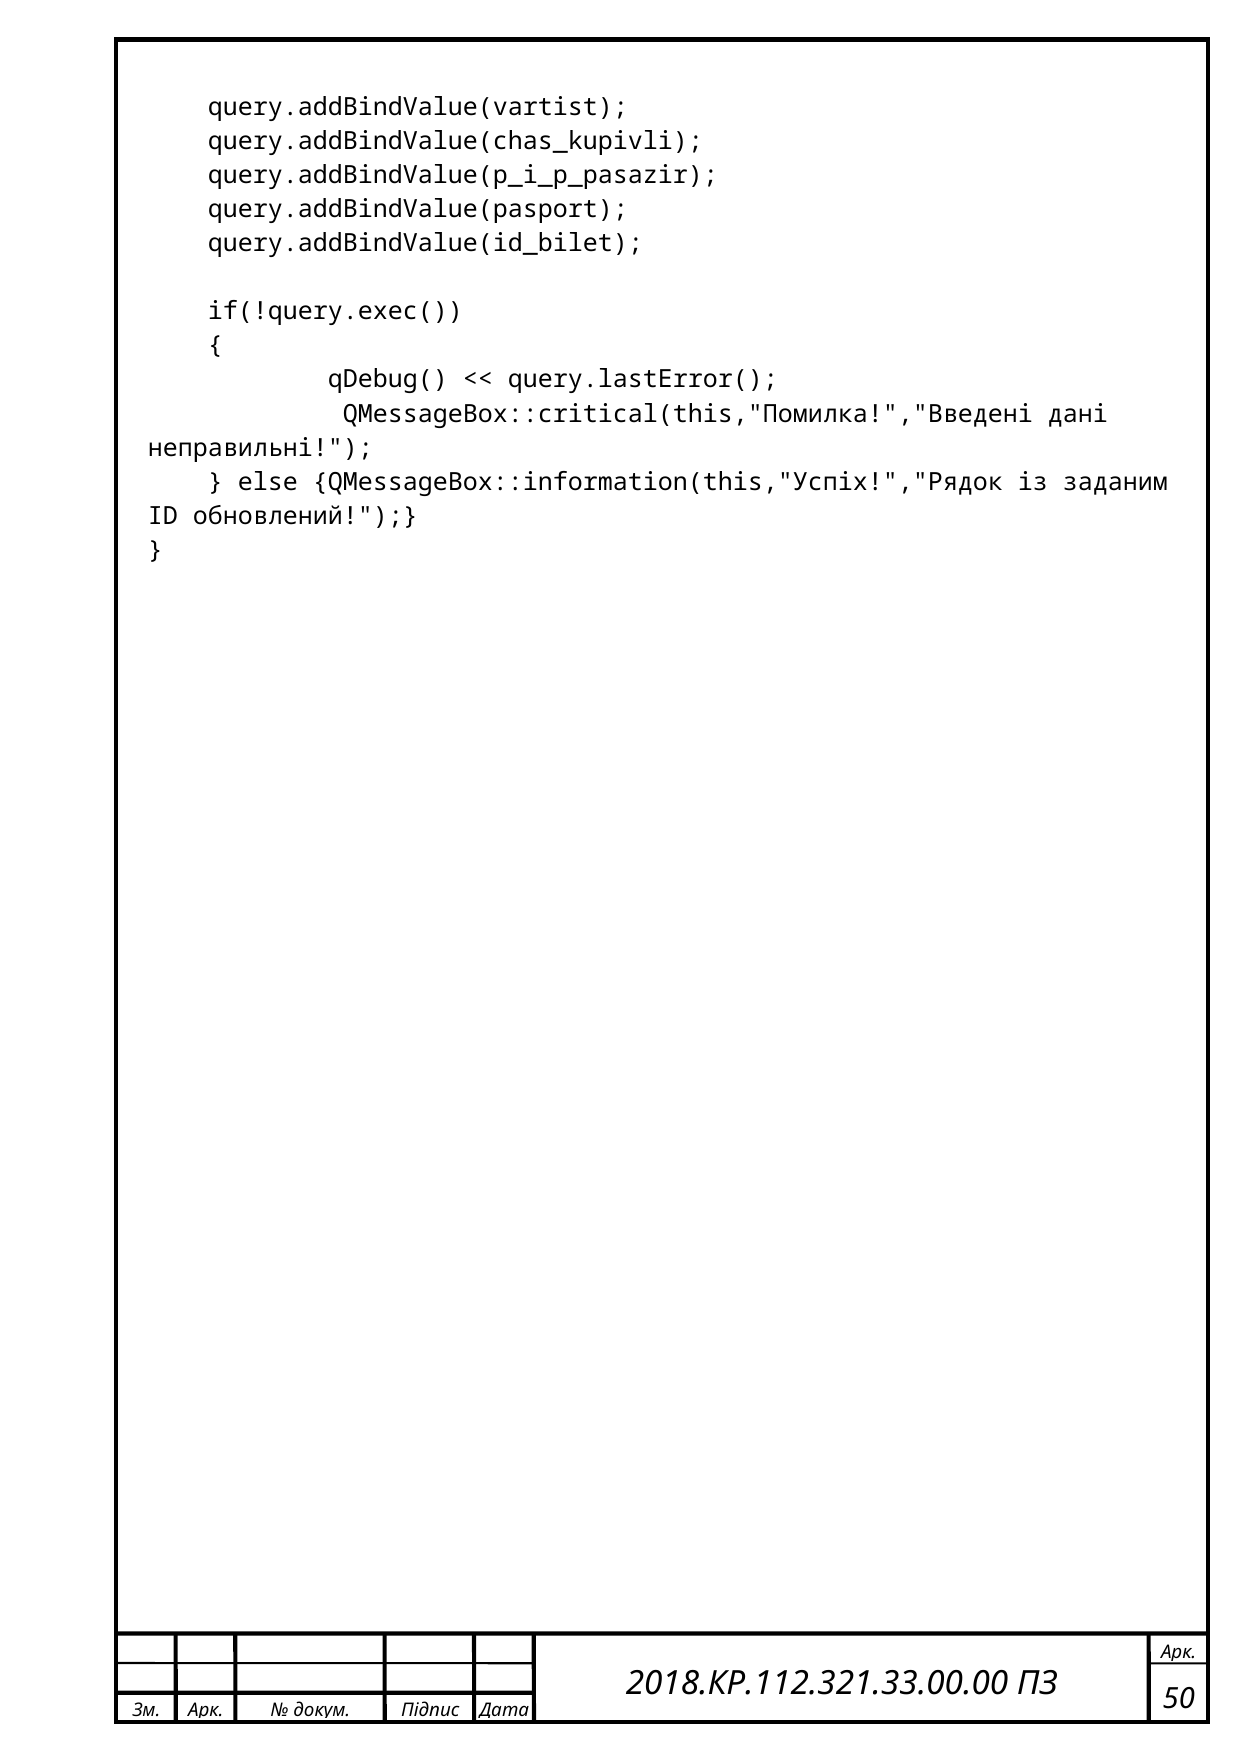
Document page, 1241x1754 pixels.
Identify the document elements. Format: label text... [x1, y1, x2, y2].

text { [148, 327, 1181, 361]
text qDebug() << query.lastError(); [148, 361, 1181, 395]
text } else {QMessageBox::information(this,"Успіх!","Рядок із заданим ID обновлений!");} [148, 463, 1181, 531]
text query.addBindValue(p_i_p_pasazir); [148, 157, 1181, 191]
text query.addBindValue(pasport); [148, 191, 1181, 225]
text query.addBindValue(id_bilet); [148, 225, 1181, 259]
text QMessageBox::critical(this,"Помилка!","Введені дані неправильні!"); [148, 395, 1181, 463]
text query.addBindValue(chas_kupivli); [148, 123, 1181, 157]
text query.addBindValue(vartist); [148, 89, 1181, 123]
text if(!query.exec()) [148, 293, 1181, 327]
text } [148, 531, 1181, 566]
